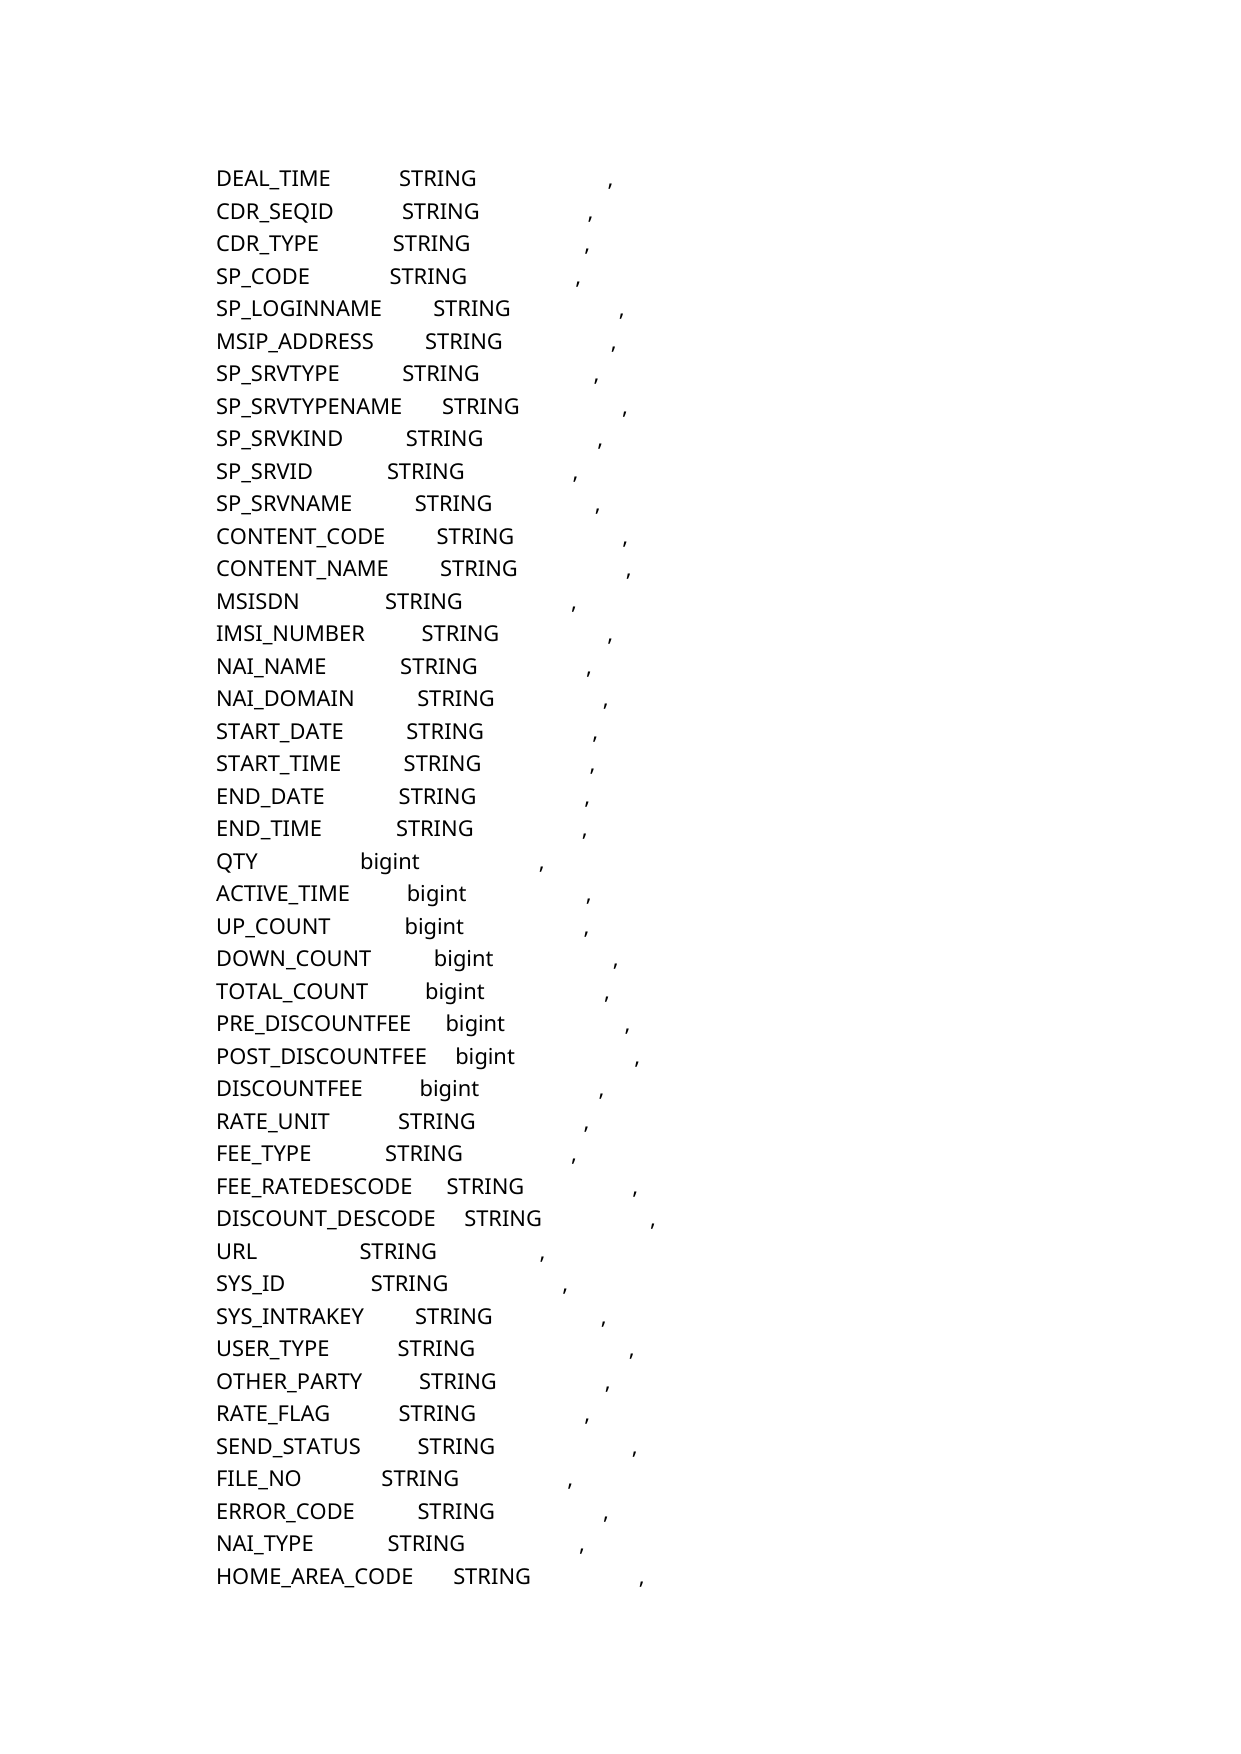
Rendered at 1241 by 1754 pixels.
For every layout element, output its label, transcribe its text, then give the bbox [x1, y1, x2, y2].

text DEAL_TIME STRING , [187, 162, 1053, 194]
text HOME_AREA_CODE STRING , [187, 1559, 1053, 1592]
text PRE_DISCOUNTFEE bigint , [187, 1007, 1053, 1039]
text SEND_STATUS STRING , [187, 1429, 1053, 1462]
text END_DATE STRING , [187, 779, 1053, 812]
text IMSI_NUMBER STRING , [187, 617, 1053, 649]
text SP_SRVTYPENAME STRING , [187, 389, 1053, 422]
text SYS_INTRAKEY STRING , [187, 1299, 1053, 1332]
text NAI_TYPE STRING , [187, 1527, 1053, 1559]
text SP_LOGINNAME STRING , [187, 292, 1053, 324]
text RATE_UNIT STRING , [187, 1104, 1053, 1137]
text MSISDN STRING , [187, 584, 1053, 617]
text POST_DISCOUNTFEE bigint , [187, 1039, 1053, 1072]
text END_TIME STRING , [187, 812, 1053, 844]
text SP_SRVTYPE STRING , [187, 357, 1053, 389]
text SP_SRVKIND STRING , [187, 422, 1053, 454]
text OTHER_PARTY STRING , [187, 1364, 1053, 1397]
text SP_SRVID STRING , [187, 454, 1053, 487]
text SP_SRVNAME STRING , [187, 487, 1053, 519]
text CDR_SEQID STRING , [187, 194, 1053, 227]
text NAI_NAME STRING , [187, 649, 1053, 682]
text START_DATE STRING , [187, 714, 1053, 747]
text FILE_NO STRING , [187, 1462, 1053, 1494]
text ACTIVE_TIME bigint , [187, 877, 1053, 909]
text ERROR_CODE STRING , [187, 1494, 1053, 1527]
text NAI_DOMAIN STRING , [187, 682, 1053, 714]
text MSIP_ADDRESS STRING , [187, 324, 1053, 357]
text DISCOUNT_DESCODE STRING , [187, 1202, 1053, 1234]
text TOTAL_COUNT bigint , [187, 974, 1053, 1007]
text FEE_TYPE STRING , [187, 1137, 1053, 1169]
text START_TIME STRING , [187, 747, 1053, 779]
text DISCOUNTFEE bigint , [187, 1072, 1053, 1104]
text CONTENT_NAME STRING , [187, 552, 1053, 584]
text RATE_FLAG STRING , [187, 1397, 1053, 1429]
text CDR_TYPE STRING , [187, 227, 1053, 259]
text URL STRING , [187, 1234, 1053, 1267]
text QTY bigint , [187, 844, 1053, 877]
text USER_TYPE STRING , [187, 1332, 1053, 1364]
text FEE_RATEDESCODE STRING , [187, 1169, 1053, 1202]
text UP_COUNT bigint , [187, 909, 1053, 942]
text SP_CODE STRING , [187, 259, 1053, 292]
text CONTENT_CODE STRING , [187, 519, 1053, 552]
text DOWN_COUNT bigint , [187, 942, 1053, 974]
text SYS_ID STRING , [187, 1267, 1053, 1299]
